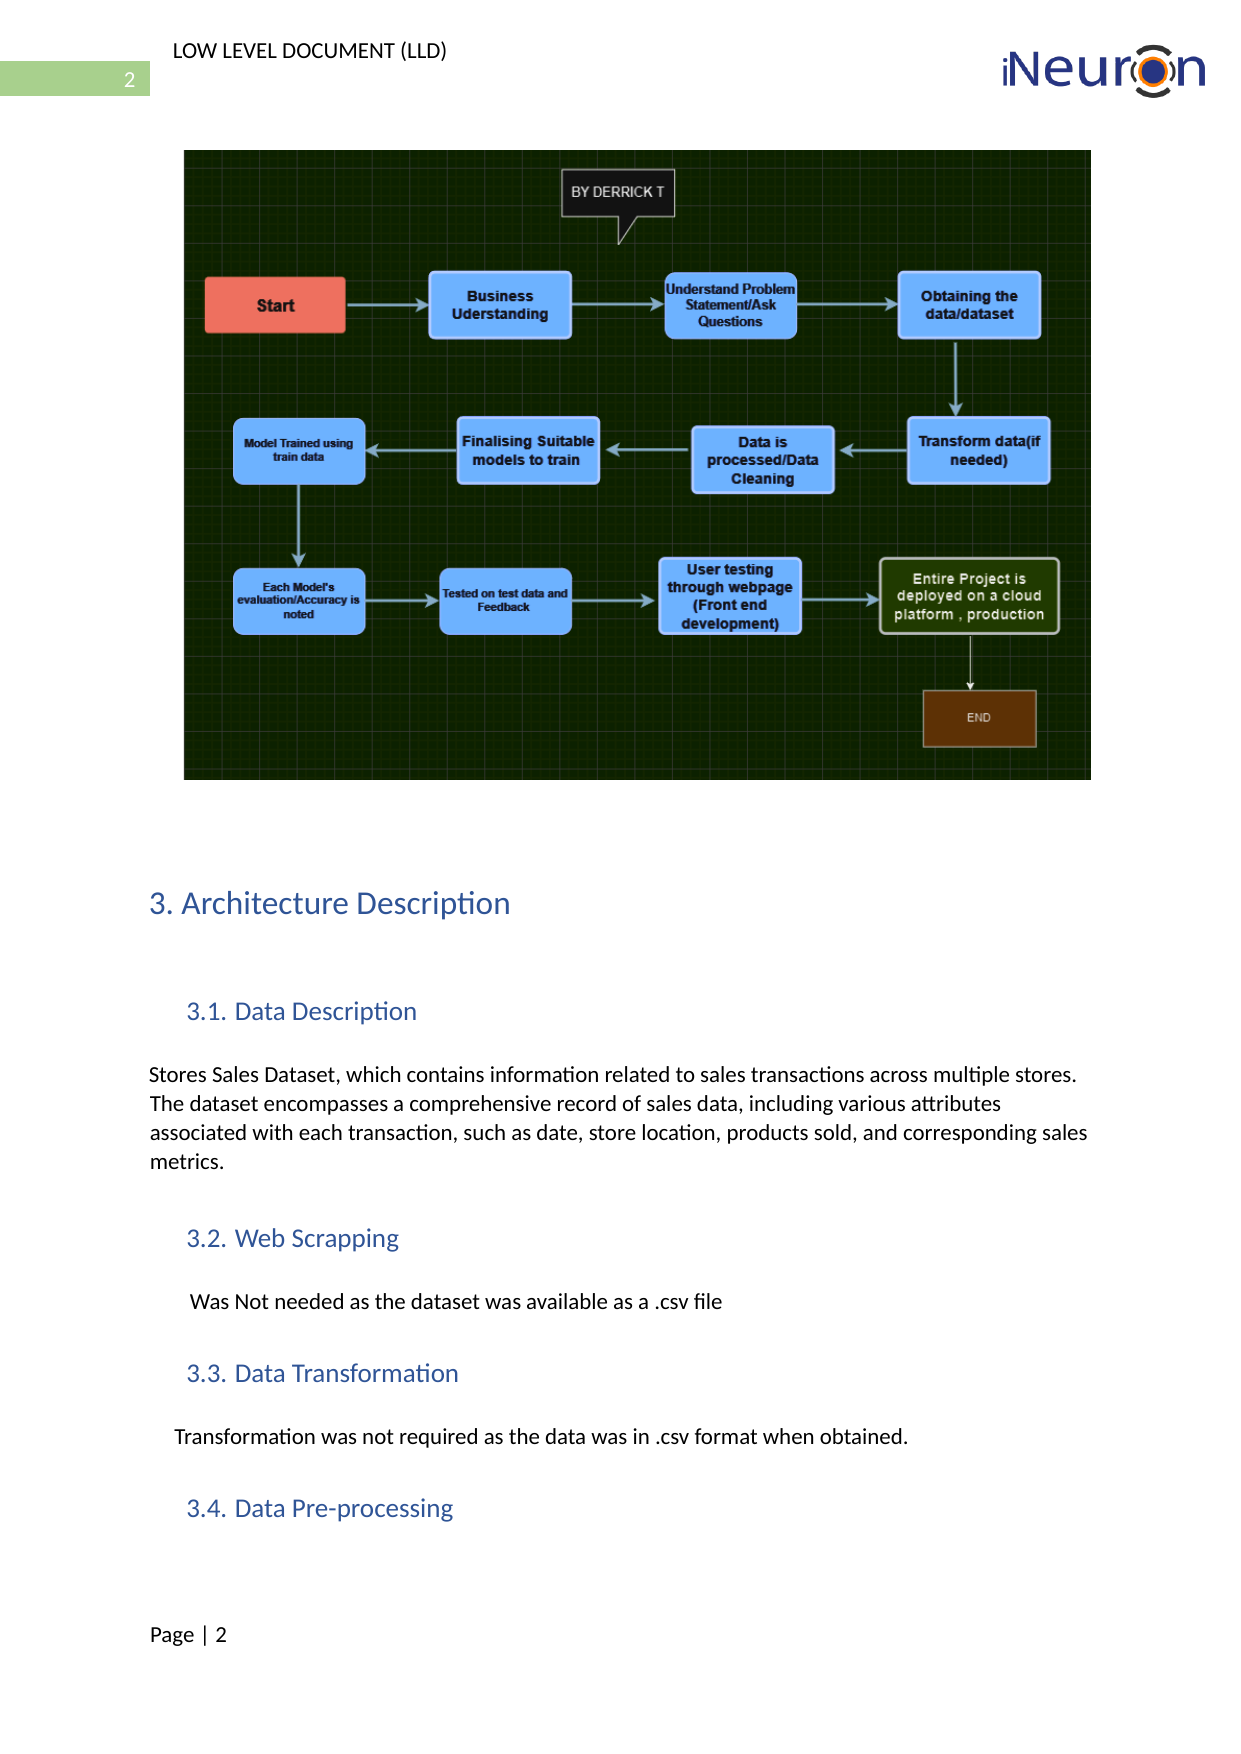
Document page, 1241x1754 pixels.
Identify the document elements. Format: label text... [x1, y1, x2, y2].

subtitle 3.3. Data Transformation [186, 1356, 1090, 1389]
subtitle 3.4. Data Pre-processing [186, 1491, 1090, 1524]
text Transformation was not required as the data was in .csv format when obtained. [148, 1422, 1090, 1450]
text Was Not needed as the dataset was available as a .csv file [148, 1287, 1090, 1315]
subtitle 3.2. Web Scrapping [186, 1221, 1090, 1254]
subtitle 3.1. Data Description [186, 994, 1090, 1027]
text Stores Sales Dataset, which contains information related to sales transactions across multiple stores. The dataset encompasses a comprehensive record of sales data, including various attributes associated with each transaction, such as date, store location, products sold, and corresponding sales metrics. [148, 1061, 1090, 1175]
picture [1000, 36, 1209, 100]
picture [183, 150, 1091, 780]
subtitle 3. Architecture Description [148, 882, 1090, 922]
